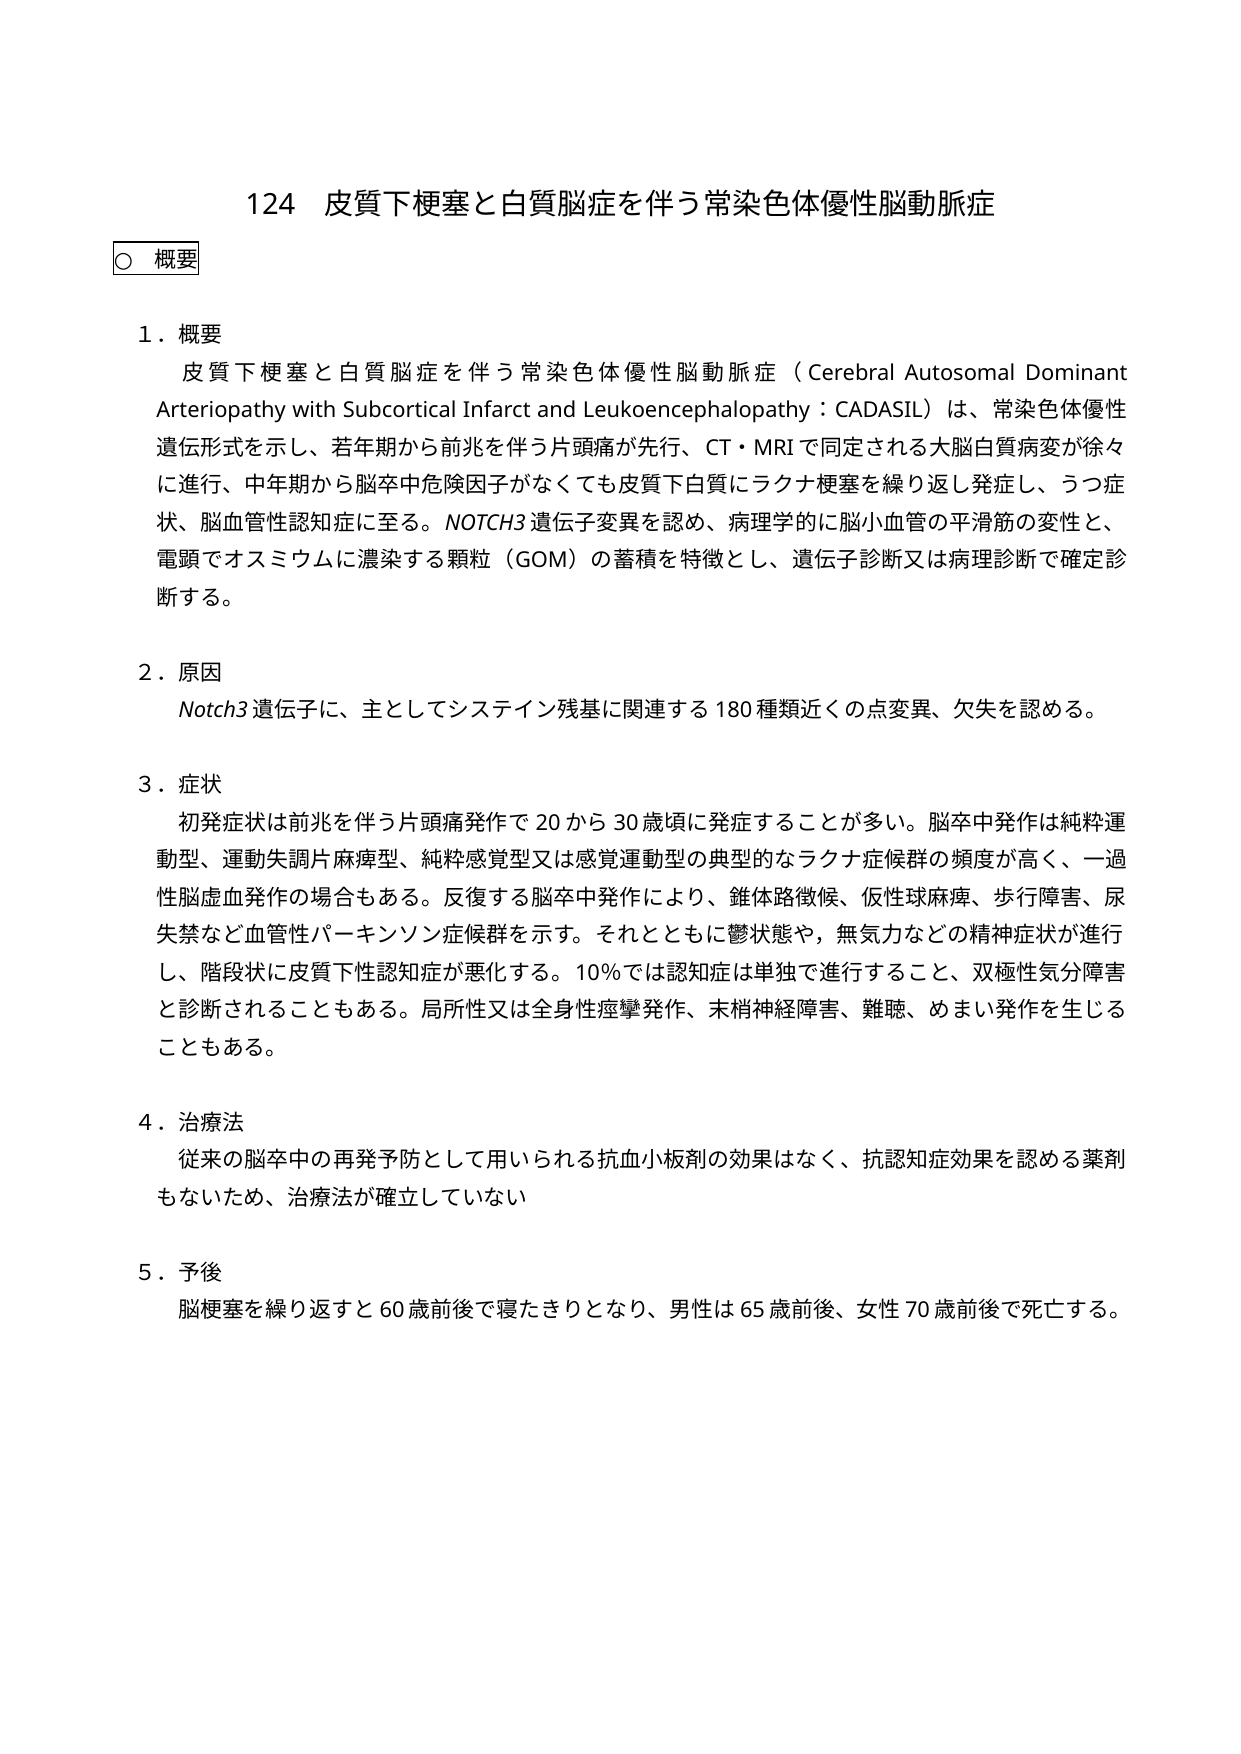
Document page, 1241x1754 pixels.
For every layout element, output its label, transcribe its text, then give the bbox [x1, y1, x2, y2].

text 従来の脳卒中の再発予防として用いられる抗血小板剤の効果はなく、抗認知症効果を認める薬剤もないため、治療法が確立していない [156, 1139, 1128, 1214]
text ２．原因 [134, 652, 1128, 689]
text Notch3遺伝子に、主としてシステイン残基に関連する180種類近くの点変異、欠失を認める。 [156, 689, 1128, 727]
text ○ 概要 [112, 239, 1128, 277]
text 124 皮質下梗塞と白質脳症を伴う常染色体優性脳動脈症 [112, 164, 1128, 239]
text １．概要 [134, 314, 1128, 352]
text 脳梗塞を繰り返すと60歳前後で寝たきりとなり、男性は65歳前後、女性70歳前後で死亡する。 [156, 1289, 1128, 1327]
text ３．症状 [134, 764, 1128, 802]
text ４．治療法 [134, 1102, 1128, 1139]
text 初発症状は前兆を伴う片頭痛発作で20から30歳頃に発症することが多い。脳卒中発作は純粋運動型、運動失調片麻痺型、純粋感覚型又は感覚運動型の典型的なラクナ症候群の頻度が高く、一過性脳虚血発作の場合もある。反復する脳卒中発作により、錐体路徴候、仮性球麻痺、歩行障害、尿失禁など血管性パーキンソン症候群を示す。それとともに鬱状態や，無気力などの精神症状が進行し、階段状に皮質下性認知症が悪化する。10％では認知症は単独で進行すること、双極性気分障害と診断されることもある。局所性又は全身性痙攣発作、末梢神経障害、難聴、めまい発作を生じることもある。 [156, 802, 1128, 1064]
text 皮質下梗塞と白質脳症を伴う常染色体優性脳動脈症（Cerebral Autosomal Dominant Arteriopathy with Subcortical Infarct and Leukoencephalopathy：CADASIL）は、常染色体優性遺伝形式を示し、若年期から前兆を伴う片頭痛が先行、CT・MRIで同定される大脳白質病変が徐々に進行、中年期から脳卒中危険因子がなくても皮質下白質にラクナ梗塞を繰り返し発症し、うつ症状、脳血管性認知症に至る。NOTCH3遺伝子変異を認め、病理学的に脳小血管の平滑筋の変性と、電顕でオスミウムに濃染する顆粒（GOM）の蓄積を特徴とし、遺伝子診断又は病理診断で確定診断する。 [156, 352, 1128, 614]
text ５．予後 [134, 1252, 1128, 1289]
